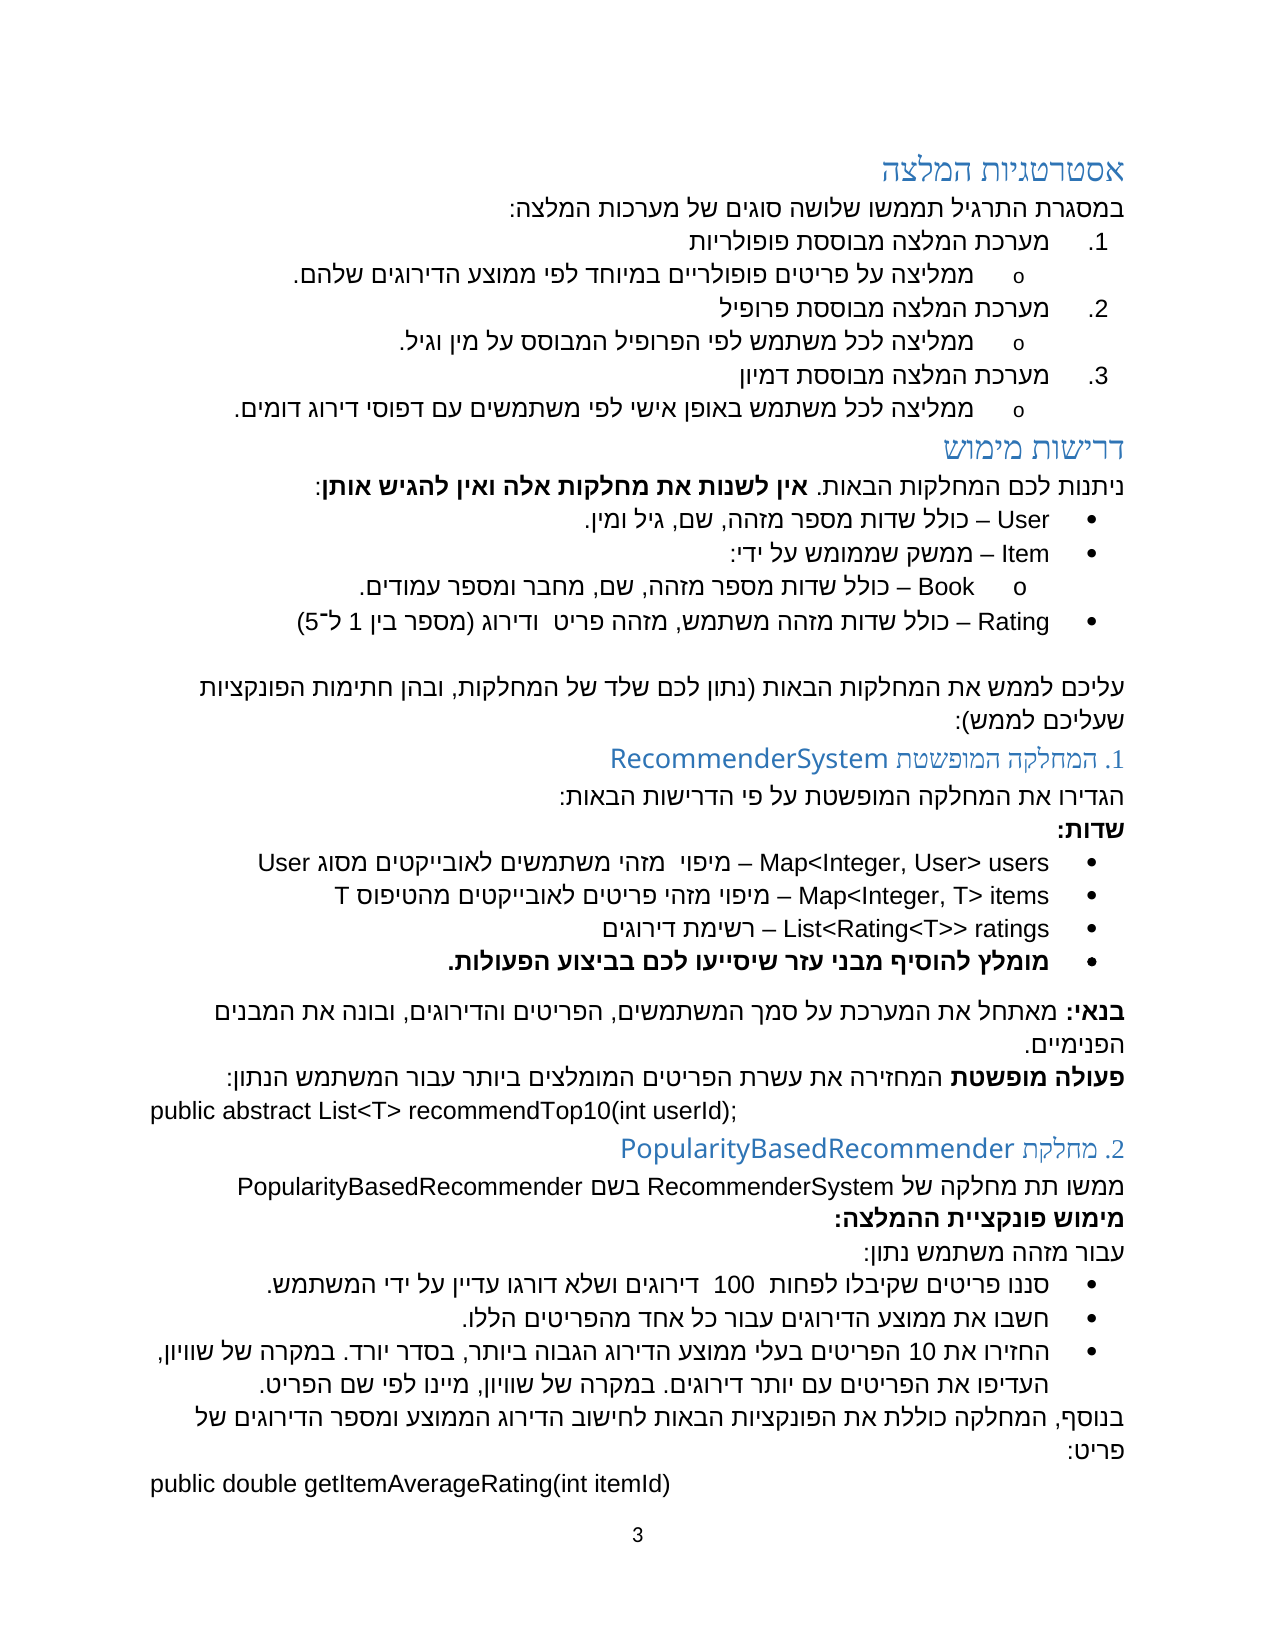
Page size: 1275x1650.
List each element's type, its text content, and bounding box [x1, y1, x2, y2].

text פעולה מופשטת המחזירה את עשרת הפריטים המומלצים ביותר עבור המשתמש הנתון: [150, 1063, 1125, 1092]
subtitle 1. המחלקה המופשטת RecommenderSystem [150, 739, 1125, 776]
text הגדירו את המחלקה המופשטת על פי הדרישות הבאות: [150, 782, 1125, 811]
list סננו פריטים שקיבלו לפחות 100 דירוגים ושלא דורגו עדיין על ידי המשתמש. [150, 1271, 1087, 1299]
text עבור מזהה משתמש נתון: [150, 1237, 1125, 1266]
list ממליצה על פריטים פופולריים במיוחד לפי ממוצע הדירוגים שלהם. [150, 260, 1012, 290]
subtitle דרישות מימוש [150, 428, 1125, 467]
text בנאי: מאתחל את המערכת על סמך המשתמשים, הפריטים והדירוגים, ובונה את המבנים הפנימיים. [150, 997, 1125, 1059]
list Map<Integer, T> items – מיפוי מזהי פריטים לאובייקטים מהטיפוס T [150, 881, 1087, 910]
list Rating – כולל שדות מזהה משתמש, מזהה פריט ודירוג (מספר בין 1 ל־5) [150, 607, 1087, 636]
list חשבו את ממוצע הדירוגים עבור כל אחד מהפריטים הללו. [150, 1304, 1087, 1332]
list מערכת המלצה מבוססת פופולריות [150, 227, 1087, 256]
list List<Rating<T>> ratings – רשימת דירוגים [150, 914, 1087, 943]
list מומלץ להוסיף מבני עזר שיסייעו לכם בביצוע הפעולות. [150, 947, 1087, 976]
list מערכת המלצה מבוססת דמיון [150, 361, 1087, 390]
list מערכת המלצה מבוססת פרופיל [150, 294, 1087, 323]
text ניתנות לכם המחלקות הבאות. אין לשנות את מחלקות אלה ואין להגיש אותן: [150, 472, 1125, 501]
list Book – כולל שדות מספר מזהה, שם, מחבר ומספר עמודים. [150, 572, 1012, 603]
text ממשו תת מחלקה של RecommenderSystem בשם PopularityBasedRecommender [150, 1171, 1125, 1200]
subtitle אסטרטגיות המלצה [150, 150, 1125, 188]
text public abstract List<T> recommendTop10(int userId); [150, 1096, 1125, 1125]
text בנוסף, המחלקה כוללת את הפונקציות הבאות לחישוב הדירוג הממוצע ומספר הדירוגים של פריט: [150, 1403, 1125, 1465]
text עליכם לממש את המחלקות הבאות (נתון לכם שלד של המחלקות, ובהן חתימות הפונקציות שעליכם לממש): [150, 673, 1125, 735]
text public double getItemAverageRating(int itemId) [150, 1469, 1125, 1498]
list User – כולל שדות מספר מזהה, שם, גיל ומין. [150, 505, 1087, 534]
list החזירו את 10 הפריטים בעלי ממוצע הדירוג הגבוה ביותר, בסדר יורד. במקרה של שוויון, העדיפו את הפריטים עם יותר דירוגים. במקרה של שוויון, מיינו לפי שם הפריט. [150, 1337, 1087, 1399]
list ממליצה לכל משתמש לפי הפרופיל המבוסס על מין וגיל. [150, 327, 1012, 357]
text שדות: [150, 815, 1125, 843]
list Map<Integer, User> users – מיפוי מזהי משתמשים לאובייקטים מסוג User [150, 848, 1087, 877]
text מימוש פונקציית ההמלצה: [150, 1204, 1125, 1233]
text במסגרת התרגיל תממשו שלושה סוגים של מערכות המלצה: [150, 194, 1125, 223]
subtitle 2. מחלקת PopularityBasedRecommender [150, 1129, 1125, 1166]
list Item – ממשק שממומש על ידי: [150, 538, 1087, 567]
list ממליצה לכל משתמש באופן אישי לפי משתמשים עם דפוסי דירוג דומים. [150, 394, 1012, 424]
